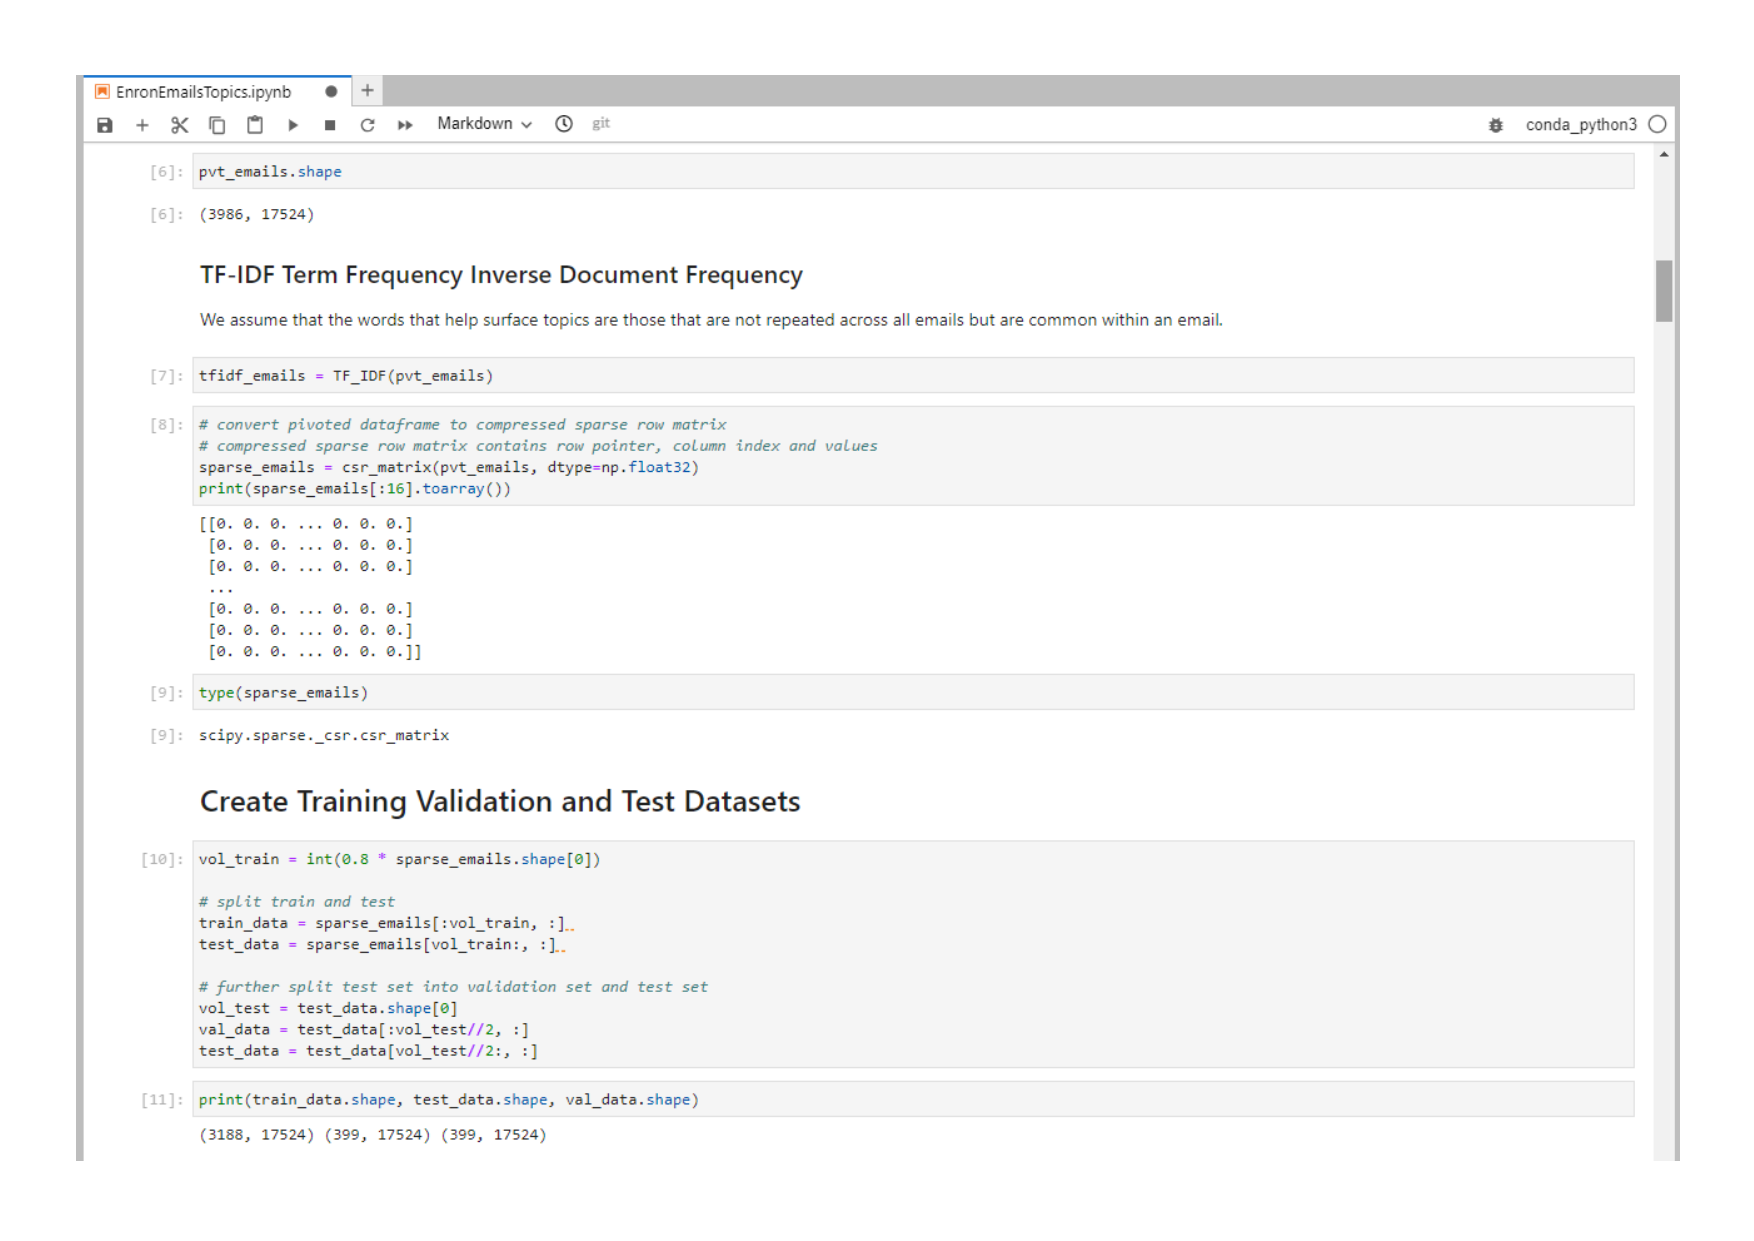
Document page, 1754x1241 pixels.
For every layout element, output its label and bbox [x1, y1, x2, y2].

picture [76, 75, 1680, 1161]
